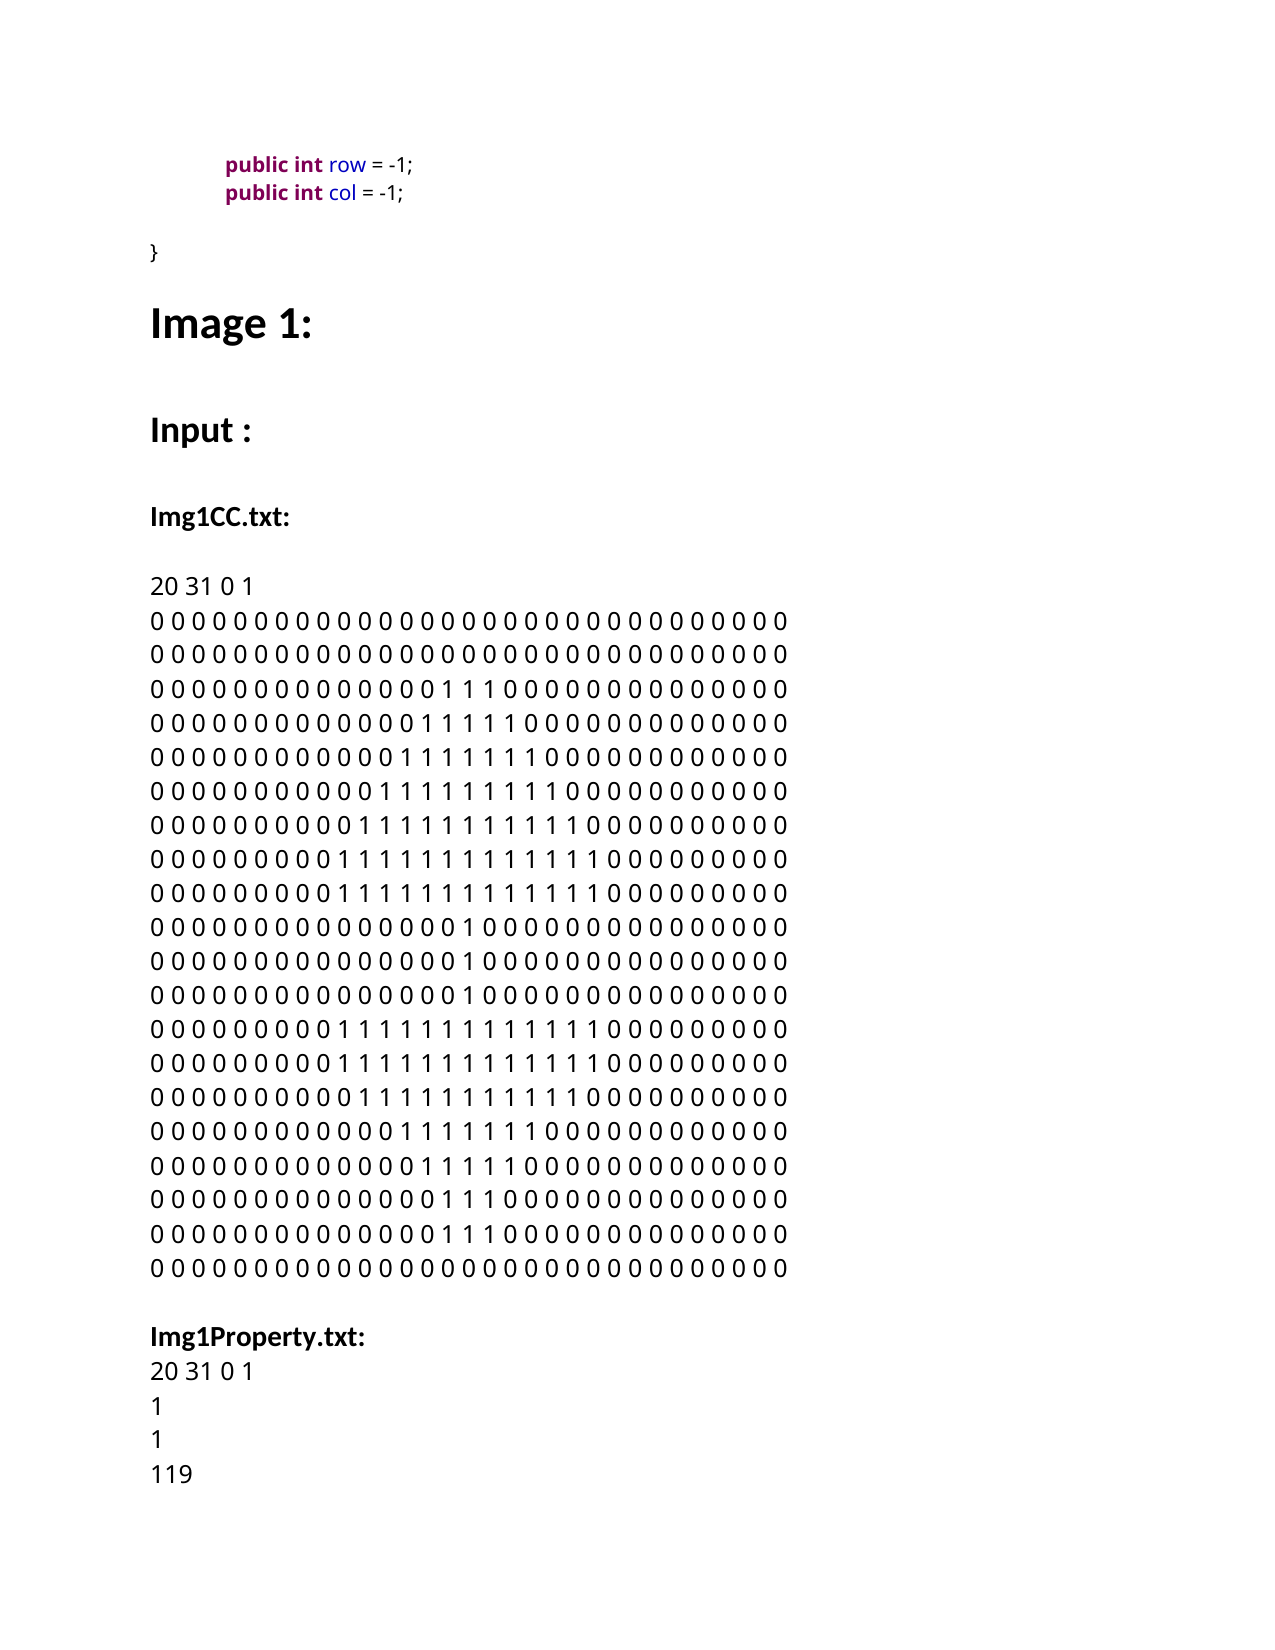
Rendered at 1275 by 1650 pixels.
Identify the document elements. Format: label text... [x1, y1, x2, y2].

text 0 0 0 0 0 0 0 0 0 0 0 0 0 0 1 1 1 0 0 0 0 0 0 0 0 0 0 0 0 0 0 [150, 1216, 1125, 1250]
text 20 31 0 1 [150, 1354, 1125, 1388]
text Image 1: [150, 294, 1125, 350]
text 0 0 0 0 0 0 0 0 0 0 1 1 1 1 1 1 1 1 1 1 1 0 0 0 0 0 0 0 0 0 0 [150, 1080, 1125, 1114]
text 119 [150, 1456, 1125, 1490]
text 20 31 0 1 [150, 569, 1125, 603]
text 0 0 0 0 0 0 0 0 0 0 0 0 0 0 0 1 0 0 0 0 0 0 0 0 0 0 0 0 0 0 0 [150, 978, 1125, 1012]
text } [150, 237, 1125, 266]
text 0 0 0 0 0 0 0 0 0 0 0 0 0 1 1 1 1 1 0 0 0 0 0 0 0 0 0 0 0 0 0 [150, 1148, 1125, 1182]
text 0 0 0 0 0 0 0 0 0 0 0 0 0 0 1 1 1 0 0 0 0 0 0 0 0 0 0 0 0 0 0 [150, 671, 1125, 705]
text 0 0 0 0 0 0 0 0 0 0 0 0 0 0 0 1 0 0 0 0 0 0 0 0 0 0 0 0 0 0 0 [150, 910, 1125, 944]
text 0 0 0 0 0 0 0 0 0 0 1 1 1 1 1 1 1 1 1 1 1 0 0 0 0 0 0 0 0 0 0 [150, 807, 1125, 842]
text 0 0 0 0 0 0 0 0 0 0 0 0 0 0 0 0 0 0 0 0 0 0 0 0 0 0 0 0 0 0 0 [150, 637, 1125, 671]
text 0 0 0 0 0 0 0 0 0 0 0 0 0 1 1 1 1 1 0 0 0 0 0 0 0 0 0 0 0 0 0 [150, 705, 1125, 739]
text 0 0 0 0 0 0 0 0 0 0 0 0 0 0 0 1 0 0 0 0 0 0 0 0 0 0 0 0 0 0 0 [150, 944, 1125, 978]
text 1 [150, 1388, 1125, 1422]
text 0 0 0 0 0 0 0 0 0 0 0 0 0 0 0 0 0 0 0 0 0 0 0 0 0 0 0 0 0 0 0 [150, 1250, 1125, 1284]
text 1 [150, 1422, 1125, 1456]
text 0 0 0 0 0 0 0 0 0 1 1 1 1 1 1 1 1 1 1 1 1 1 0 0 0 0 0 0 0 0 0 [150, 1012, 1125, 1046]
text Img1Property.txt: [150, 1318, 1125, 1354]
text 0 0 0 0 0 0 0 0 0 0 0 0 0 0 1 1 1 0 0 0 0 0 0 0 0 0 0 0 0 0 0 [150, 1182, 1125, 1216]
text 0 0 0 0 0 0 0 0 0 0 0 0 1 1 1 1 1 1 1 0 0 0 0 0 0 0 0 0 0 0 0 [150, 1114, 1125, 1148]
text public int row = -1; [150, 150, 1125, 178]
text public int col = -1; [150, 178, 1125, 207]
text 0 0 0 0 0 0 0 0 0 1 1 1 1 1 1 1 1 1 1 1 1 1 0 0 0 0 0 0 0 0 0 [150, 842, 1125, 876]
text 0 0 0 0 0 0 0 0 0 0 0 1 1 1 1 1 1 1 1 1 0 0 0 0 0 0 0 0 0 0 0 [150, 773, 1125, 807]
text Input : [150, 406, 1125, 452]
text 0 0 0 0 0 0 0 0 0 0 0 0 0 0 0 0 0 0 0 0 0 0 0 0 0 0 0 0 0 0 0 [150, 603, 1125, 637]
text Img1CC.txt: [150, 498, 1125, 533]
text 0 0 0 0 0 0 0 0 0 1 1 1 1 1 1 1 1 1 1 1 1 1 0 0 0 0 0 0 0 0 0 [150, 1046, 1125, 1080]
text 0 0 0 0 0 0 0 0 0 0 0 0 1 1 1 1 1 1 1 0 0 0 0 0 0 0 0 0 0 0 0 [150, 739, 1125, 773]
text 0 0 0 0 0 0 0 0 0 1 1 1 1 1 1 1 1 1 1 1 1 1 0 0 0 0 0 0 0 0 0 [150, 876, 1125, 910]
